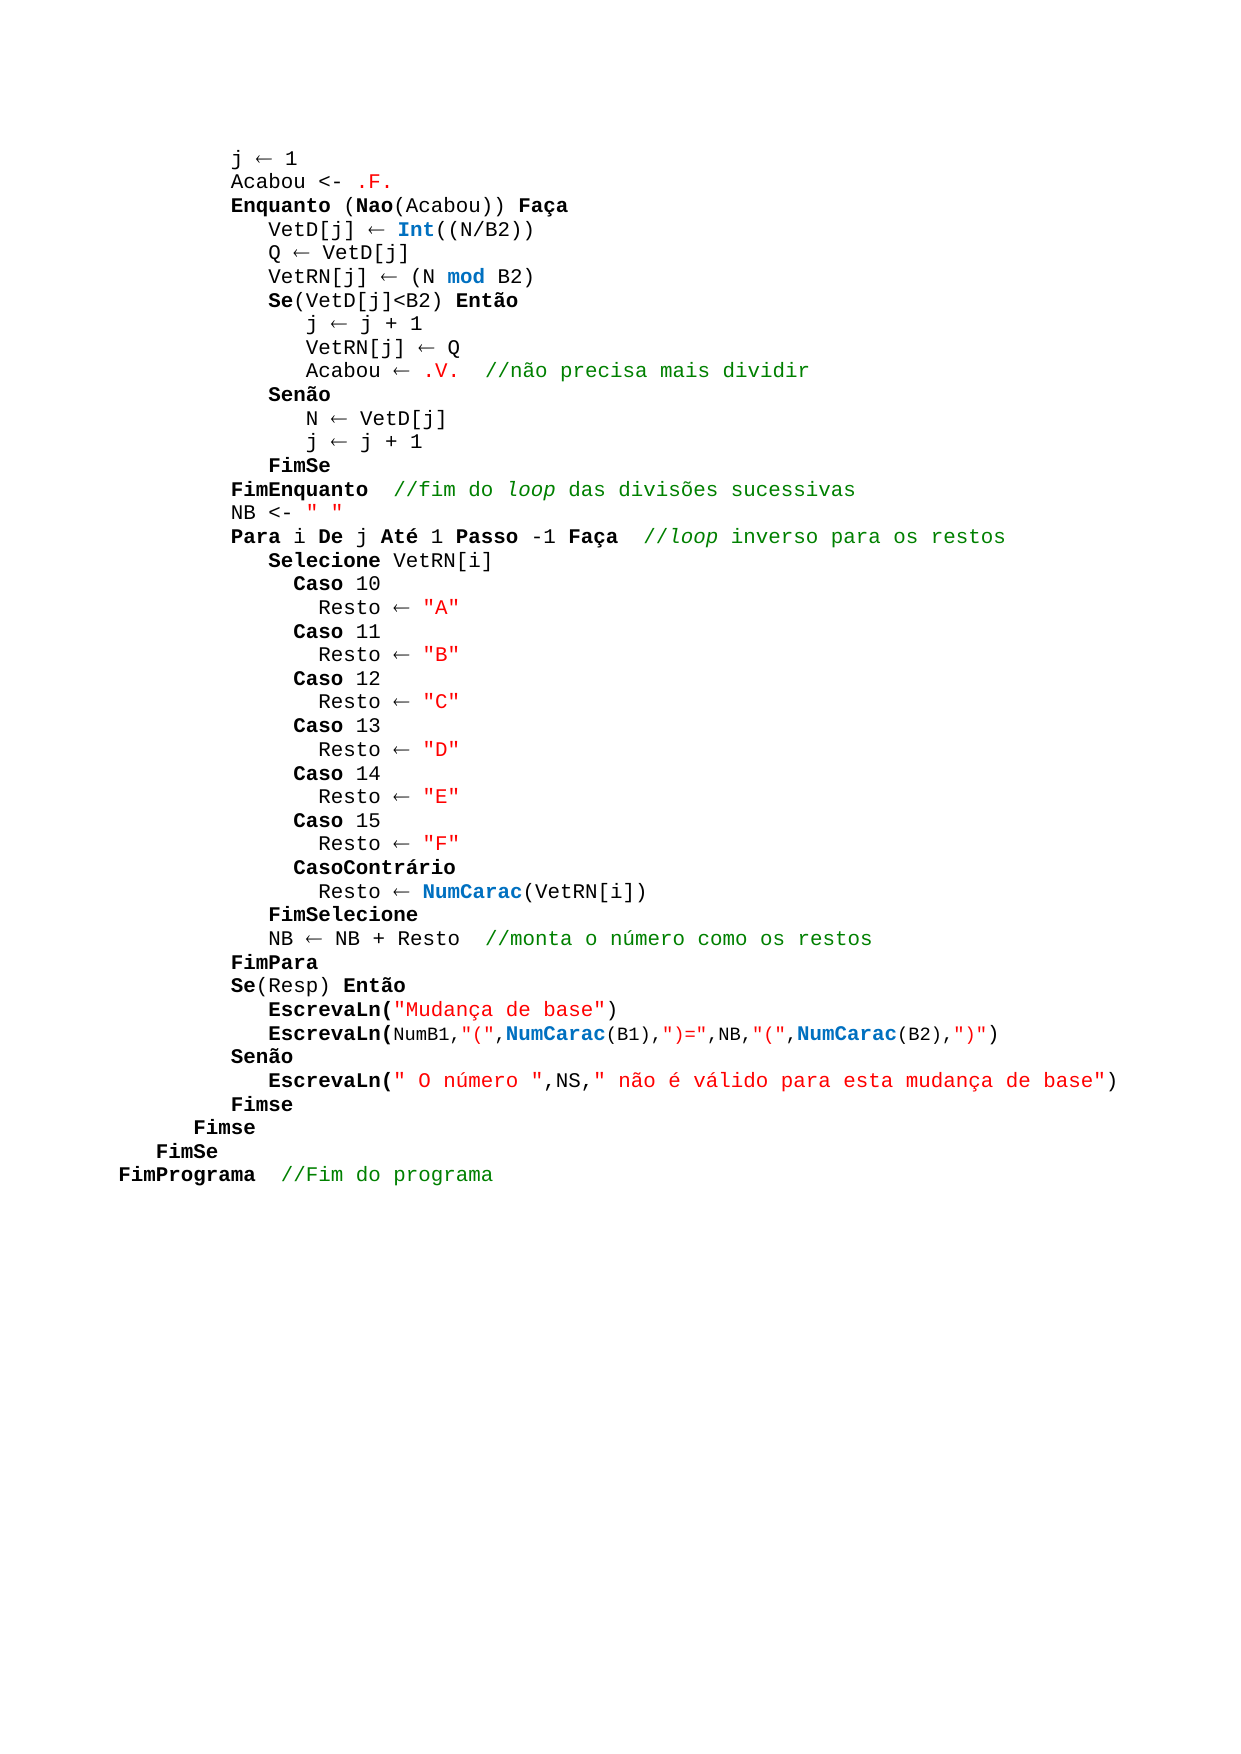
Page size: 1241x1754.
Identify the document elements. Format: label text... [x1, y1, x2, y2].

text FimPara [118, 952, 1122, 975]
text Fimse [118, 1093, 1122, 1117]
text Resto "B" [118, 644, 1122, 668]
text Acabou <- .F. [118, 171, 1122, 195]
text FimSe [118, 1141, 1122, 1164]
text Q VetD[j] [118, 242, 1122, 266]
text Selecione VetRN[i] [118, 550, 1122, 573]
text FimPrograma //Fim do programa [118, 1164, 1122, 1188]
text VetD[j] Int((N/B2)) [118, 219, 1122, 242]
text Resto "A" [118, 597, 1122, 621]
text EscrevaLn(" O número ",NS," não é válido para esta mudança de base") [118, 1070, 1122, 1093]
text Resto "D" [118, 739, 1122, 762]
text FimEnquanto //fim do loop das divisões sucessivas [118, 479, 1122, 502]
text NB <- " " [118, 502, 1122, 526]
text Resto "F" [118, 833, 1122, 857]
text Senão [118, 1046, 1122, 1070]
text Caso 13 [118, 715, 1122, 739]
text Caso 15 [118, 810, 1122, 833]
text Enquanto (Nao(Acabou)) Faça [118, 195, 1122, 219]
text j 1 [118, 148, 1122, 171]
text Resto "C" [118, 692, 1122, 715]
text EscrevaLn("Mudança de base") [118, 999, 1122, 1023]
text VetRN[j] (N mod B2) [118, 266, 1122, 289]
text Fimse [118, 1117, 1122, 1141]
text CasoContrário [118, 857, 1122, 881]
text Caso 14 [118, 762, 1122, 786]
text Caso 12 [118, 668, 1122, 692]
text Resto "E" [118, 786, 1122, 810]
text FimSe [118, 455, 1122, 479]
text VetRN[j] Q [118, 337, 1122, 361]
text Senão [118, 384, 1122, 408]
text Caso 11 [118, 621, 1122, 644]
text Acabou .V. //não precisa mais dividir [118, 361, 1122, 384]
text NB NB + Resto //monta o número como os restos [118, 928, 1122, 952]
text Se(Resp) Então [118, 975, 1122, 999]
text N VetD[j] [118, 408, 1122, 431]
text EscrevaLn(NumB1,"(",NumCarac(B1),")=",NB,"(",NumCarac(B2),")") [118, 1023, 1122, 1046]
text Se(VetD[j]<B2) Então [118, 289, 1122, 313]
text FimSelecione [118, 904, 1122, 928]
text Resto NumCarac(VetRN[i]) [118, 881, 1122, 904]
text Caso 10 [118, 573, 1122, 597]
text Para i De j Até 1 Passo -1 Faça //loop inverso para os restos [118, 526, 1122, 550]
text j j + 1 [118, 313, 1122, 337]
text j j + 1 [118, 431, 1122, 455]
